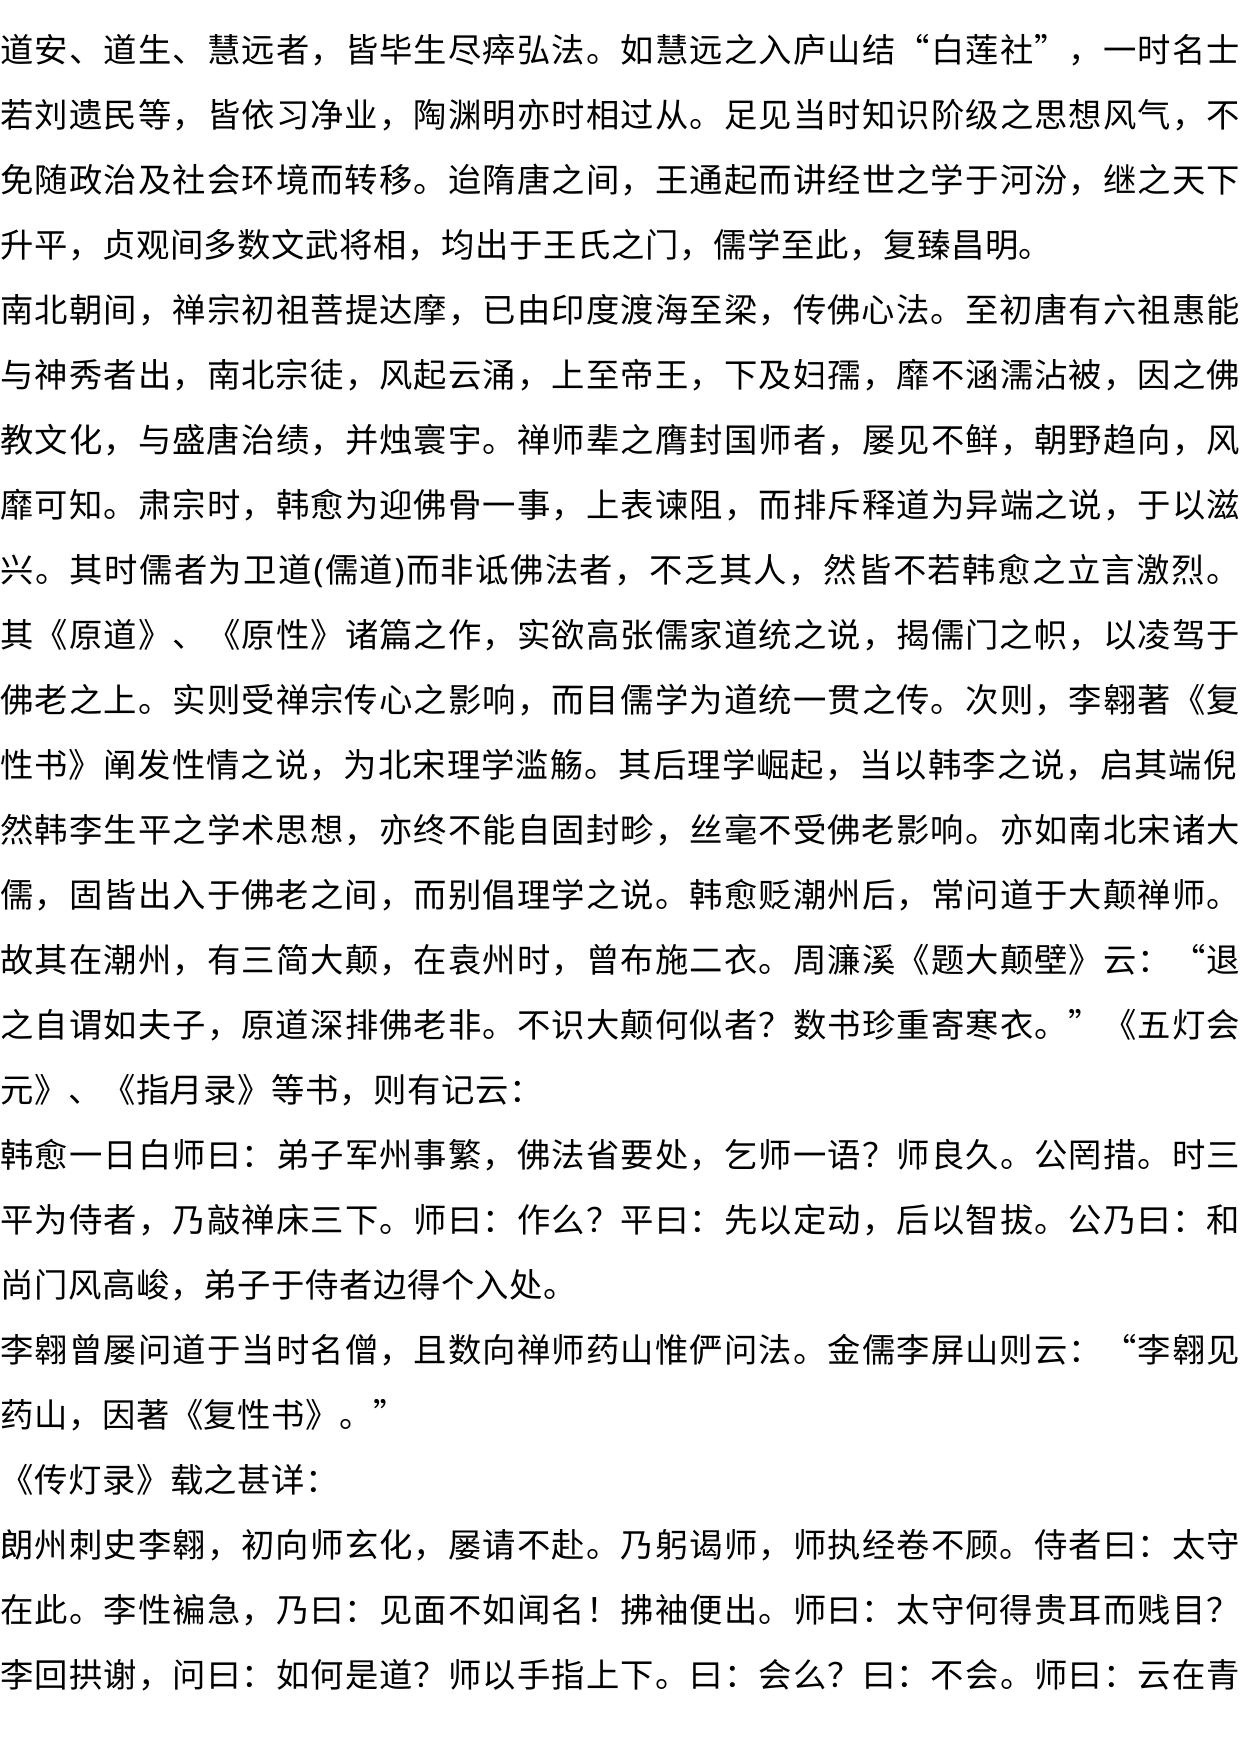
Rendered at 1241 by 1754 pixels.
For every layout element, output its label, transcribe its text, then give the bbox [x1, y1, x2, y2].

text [0, 1511, 1240, 1706]
text 南北朝间，禅宗初祖菩提达摩，已由印度渡海至梁，传佛心法。至初唐有六祖惠能与神秀者出，南北宗徒，风起云涌，上至帝王，下及妇孺，靡不涵濡沾被，因之佛教文化，与盛唐治绩，并烛寰宇。禅师辈之膺封国师者，屡见不鲜，朝野趋向，风靡可知。肃宗时，韩愈为迎佛骨一事，上表谏阻，而排斥释道为异端之说，于以滋兴。其时儒者为卫道(儒道)而非诋佛法者，不乏其人，然皆不若韩愈之立言激烈。其《原道》、《原性》诸篇之作，实欲高张儒家道统之说，揭儒门之帜，以凌驾于佛老之上。实则受禅宗传心之影响，而目儒学为道统一贯之传。次则，李翱著《复性书》阐发性情之说，为北宋理学滥觞。其后理学崛起，当以韩李之说，启其端倪。然韩李生平之学术思想，亦终不能自固封畛，丝毫不受佛老影响。亦如南北宋诸大儒，固皆出入于佛老之间，而别倡理学之说。韩愈贬潮州后，常问道于大颠禅师。故其在潮州，有三简大颠，在袁州时，曾布施二衣。周濂溪《题大颠壁》云：“退之自谓如夫子，原道深排佛老非。不识大颠何似者？数书珍重寄寒衣。”《五灯会元》、《指月录》等书，则有记云： [0, 276, 1240, 1121]
text 韩愈一日白师曰：弟子军州事繁，佛法省要处，乞师一语？师良久。公罔措。时三平为侍者，乃敲禅床三下。师曰：作么？平曰：先以定动，后以智拔。公乃曰：和尚门风高峻，弟子于侍者边得个入处。 [0, 1121, 1240, 1316]
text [0, 16, 1240, 276]
text 李翱曾屡问道于当时名僧，且数向禅师药山惟俨问法。金儒李屏山则云：“李翱见药山，因著《复性书》。” [0, 1316, 1240, 1446]
text 《传灯录》载之甚详： [0, 1446, 1240, 1511]
